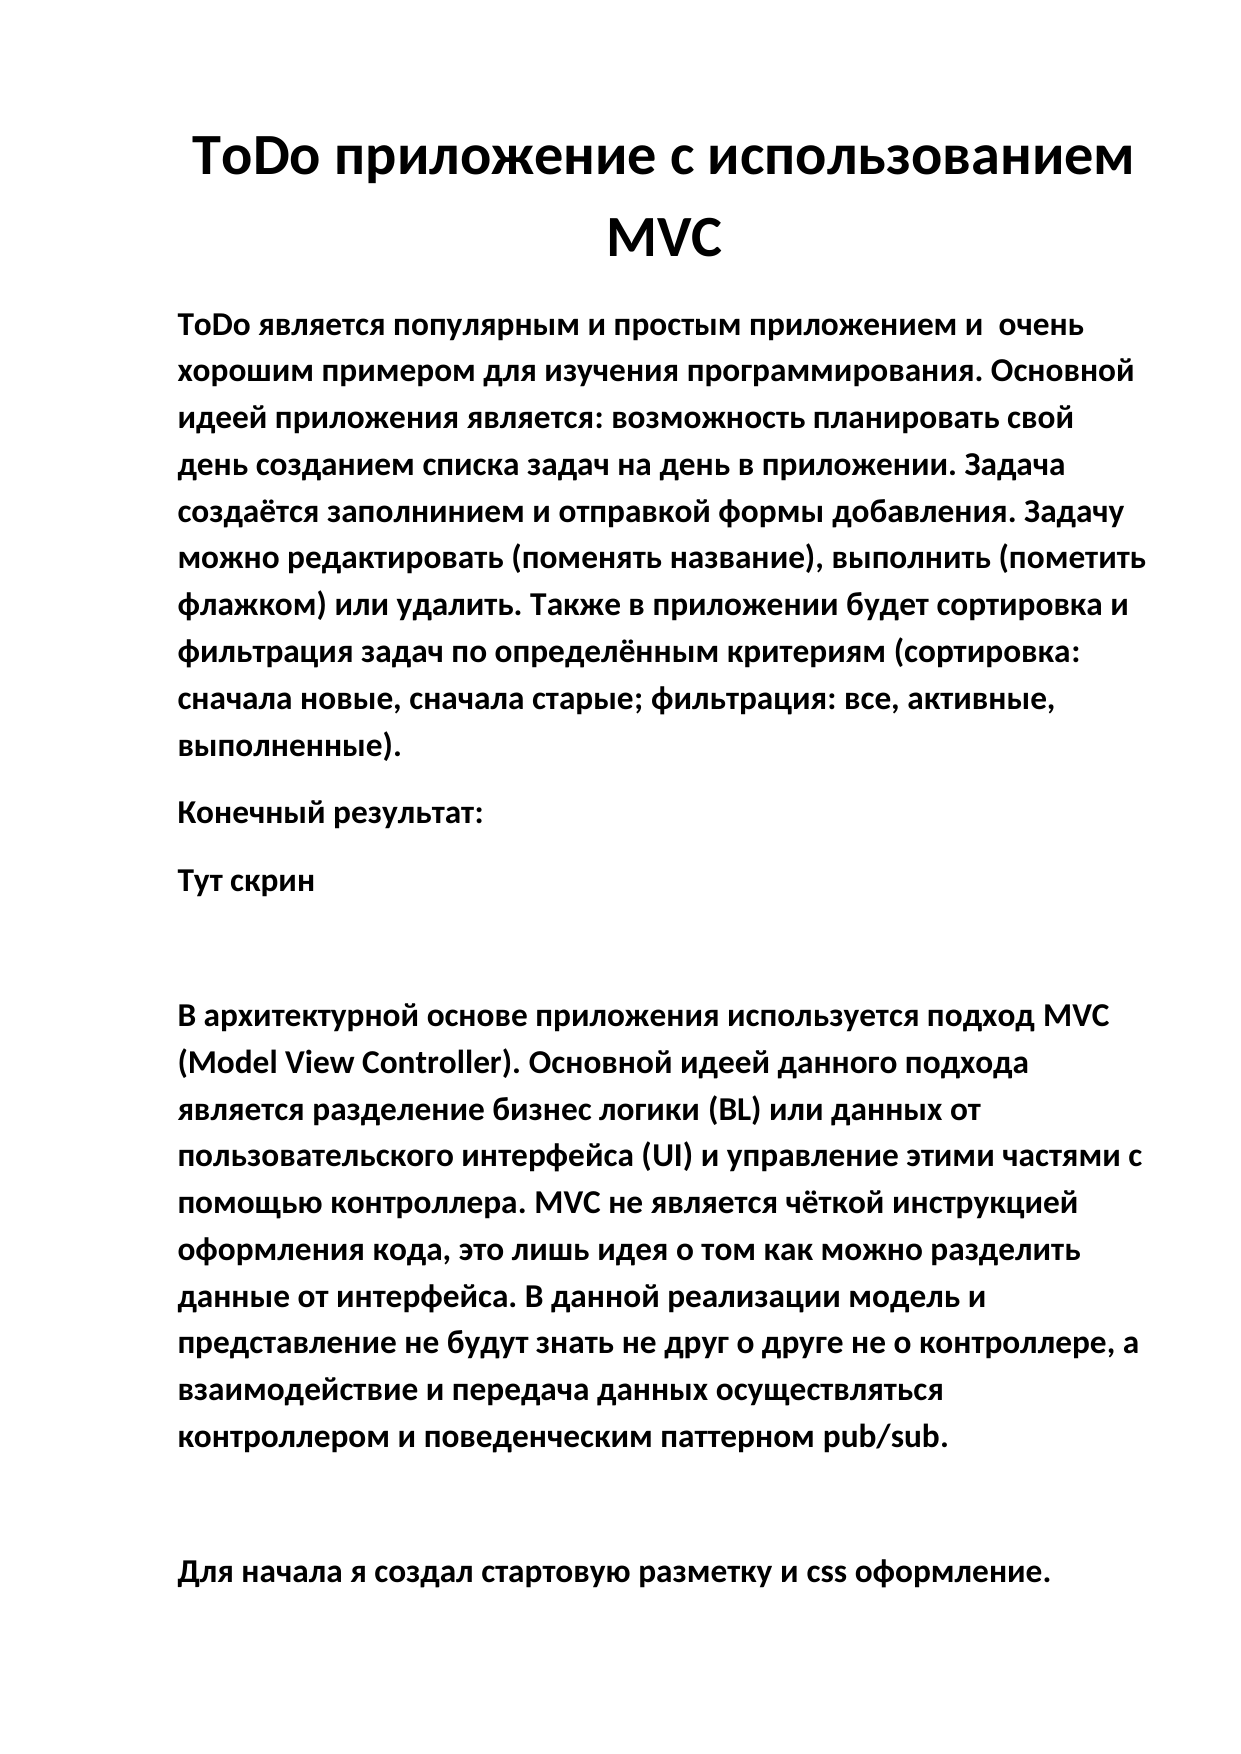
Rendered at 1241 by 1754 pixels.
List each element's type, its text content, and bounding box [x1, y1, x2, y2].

text Для начала я создал стартовую разметку и css оформление. [177, 1550, 1152, 1591]
text Конечный результат: [177, 791, 1152, 832]
text В архитектурной основе приложения используется подход MVC (Model View Controller). Основной идеей данного подхода является разделение бизнес логики (BL) или данных от пользовательского интерфейса (UI) и управление этими частями с помощью контроллера. MVC не является чёткой инструкцией оформления кода, это лишь идея о том как можно разделить данные от интерфейса. В данной реализации модель и представление не будут знать не друг о друге не о контроллере, а взаимодействие и передача данных осуществляться контроллером и поведенческим паттерном pub/sub. [177, 994, 1152, 1456]
text ToDo является популярным и простым приложением и очень хорошим примером для изучения программирования. Основной идеей приложения является: возможность планировать свой день созданием списка задач на день в приложении. Задача создаётся заполнинием и отправкой формы добавления. Задачу можно редактировать (поменять название), выполнить (пометить флажком) или удалить. Также в приложении будет сортировка и фильтрация задач по определённым критериям (сортировка: сначала новые, сначала старые; фильтрация: все, активные, выполненные). [177, 303, 1152, 764]
text ToDo приложение с использованием MVC [177, 118, 1152, 271]
text Тут скрин [177, 859, 1152, 899]
